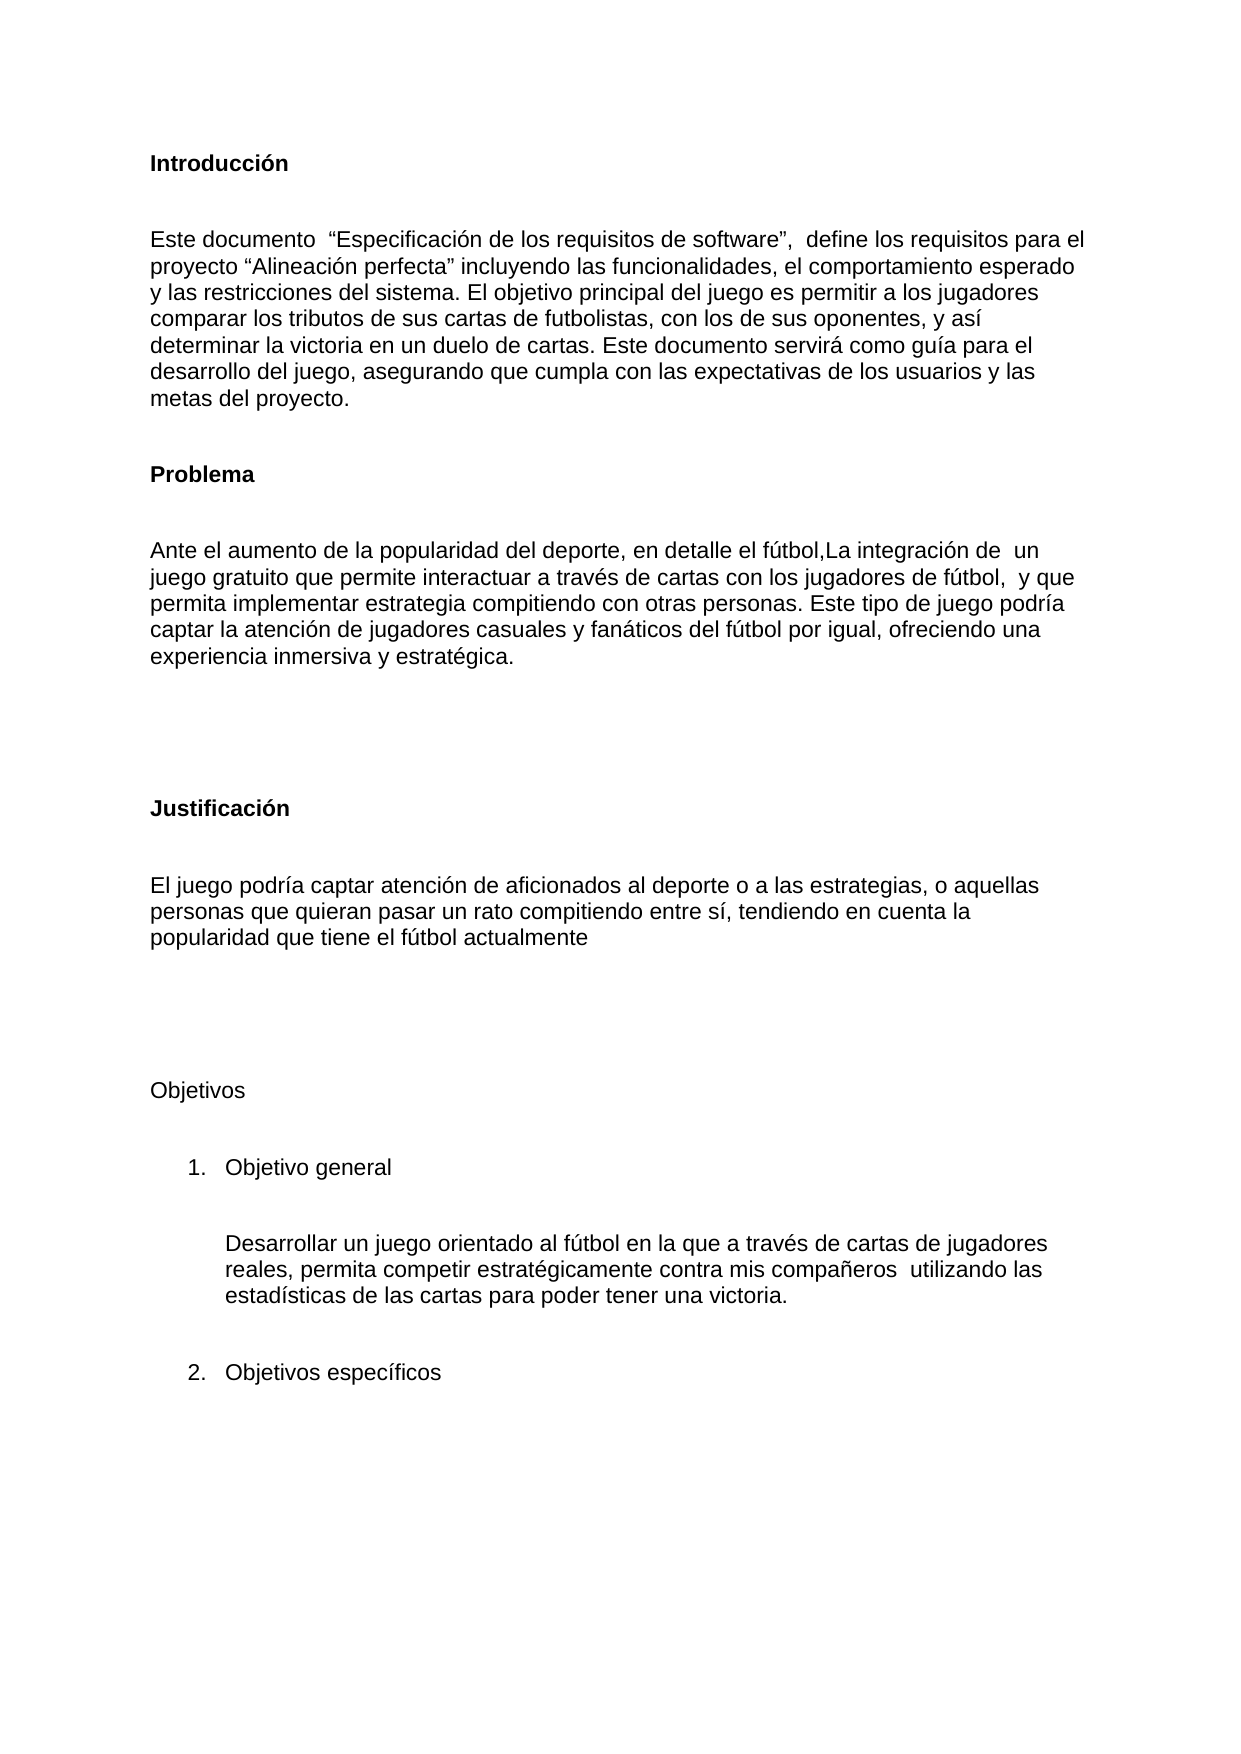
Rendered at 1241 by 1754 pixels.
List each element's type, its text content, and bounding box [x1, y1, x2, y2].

text Objetivos [150, 1077, 1090, 1103]
list Objetivo general [187, 1153, 1090, 1180]
list Objetivos específicos [187, 1359, 1090, 1385]
text El juego podría captar atención de aficionados al deporte o a las estrategias, o aquellas personas que quieran pasar un rato compitiendo entre sí, tendiendo en cuenta la popularidad que tiene el fútbol actualmente [150, 872, 1090, 951]
text Justificación [150, 795, 1090, 822]
text Desarrollar un juego orientado al fútbol en la que a través de cartas de jugadores reales, permita competir estratégicamente contra mis compañeros utilizando las estadísticas de las cartas para poder tener una victoria. [225, 1230, 1090, 1309]
text Ante el aumento de la popularidad del deporte, en detalle el fútbol,La integración de un juego gratuito que permite interactuar a través de cartas con los jugadores de fútbol, y que permita implementar estrategia compitiendo con otras personas. Este tipo de juego podría captar la atención de jugadores casuales y fanáticos del fútbol por igual, ofreciendo una experiencia inmersiva y estratégica. [150, 537, 1090, 669]
text Problema [150, 461, 1090, 487]
text Este documento “Especificación de los requisitos de software”, define los requisitos para el proyecto “Alineación perfecta” incluyendo las funcionalidades, el comportamiento esperado y las restricciones del sistema. El objetivo principal del juego es permitir a los jugadores comparar los tributos de sus cartas de futbolistas, con los de sus oponentes, y así determinar la victoria en un duelo de cartas. Este documento servirá como guía para el desarrollo del juego, asegurando que cumpla con las expectativas de los usuarios y las metas del proyecto. [150, 226, 1090, 411]
text Introducción [150, 150, 1090, 176]
